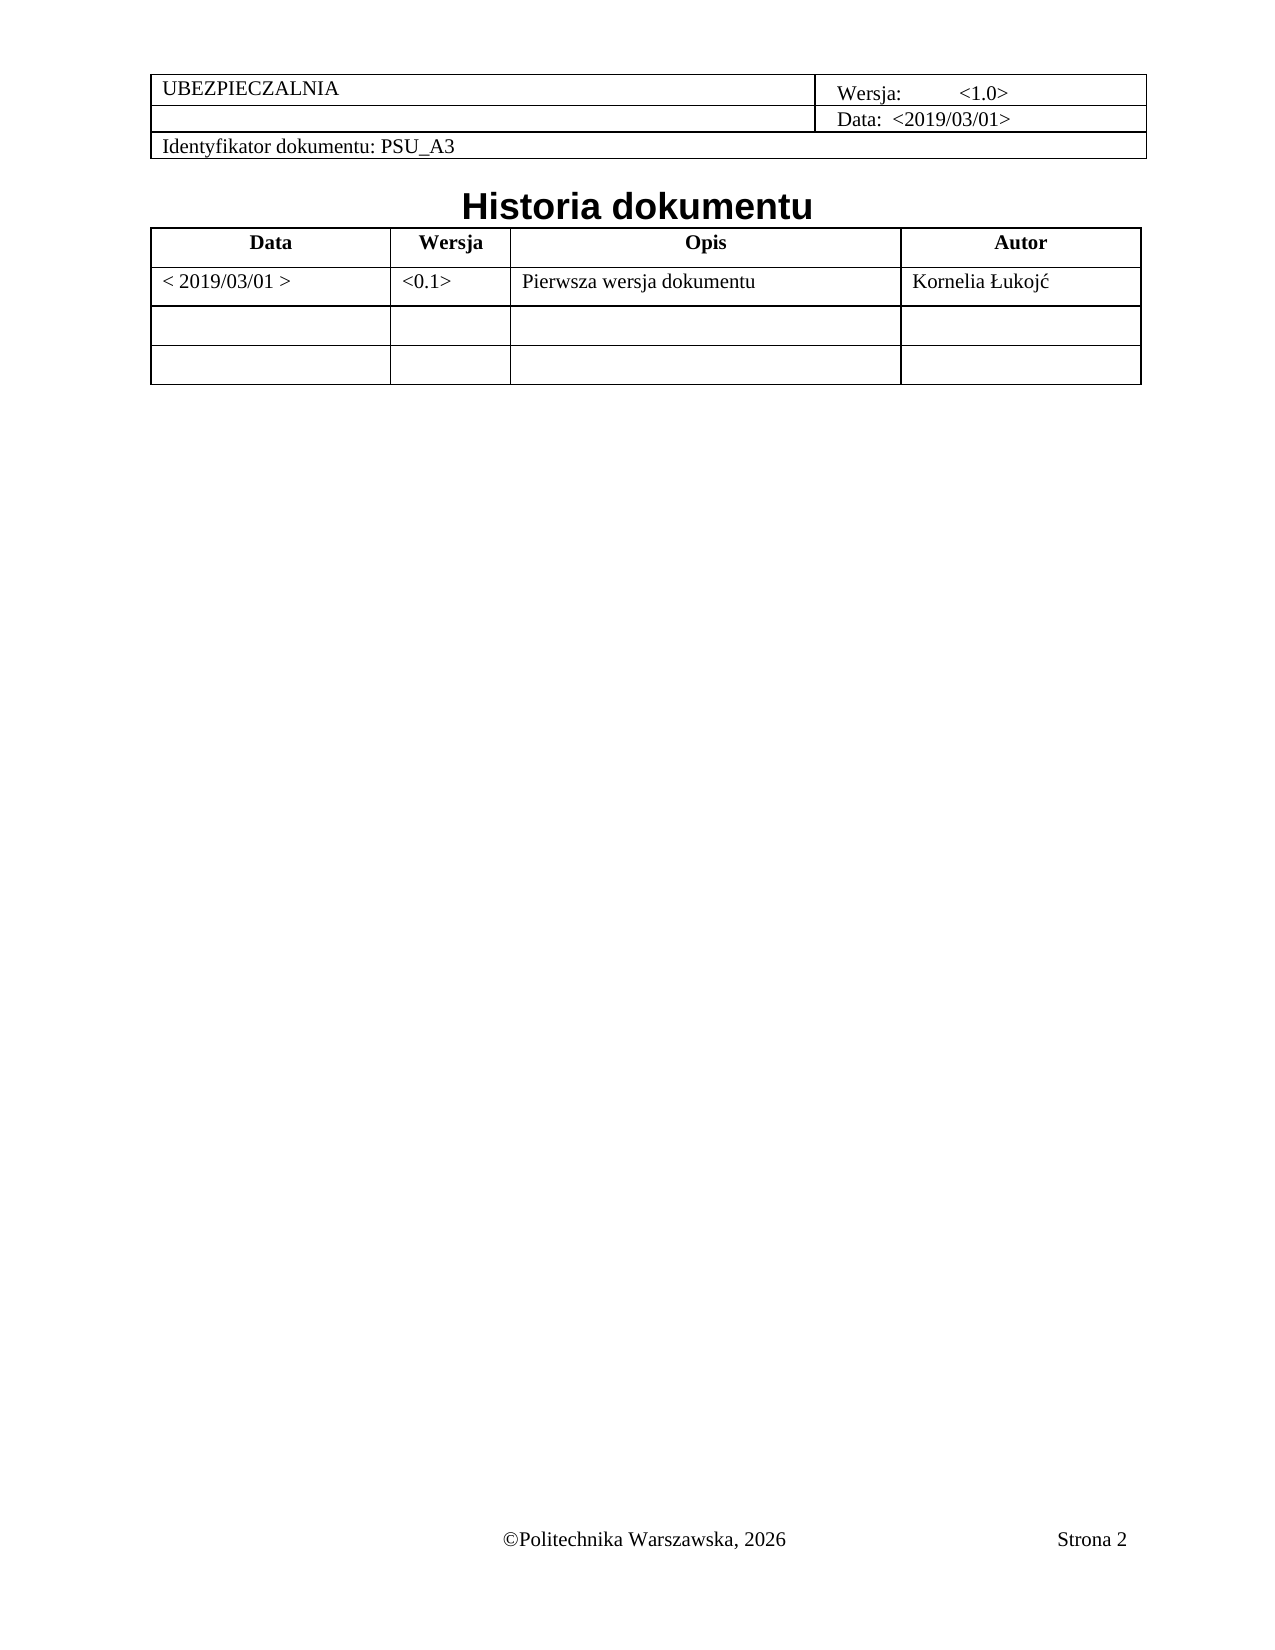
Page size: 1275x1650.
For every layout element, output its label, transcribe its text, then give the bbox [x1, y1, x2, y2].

table_cell Kornelia Łukojć [902, 268, 1140, 305]
table_cell Pierwsza wersja dokumentu [511, 268, 900, 305]
table_cell < 2019/03/01 > [152, 268, 390, 305]
table_cell [391, 307, 510, 344]
table_header Opis [511, 229, 900, 266]
table_cell <0.1> [391, 268, 510, 305]
table_cell [152, 307, 390, 344]
table_header Wersja [391, 229, 510, 266]
table_cell [902, 307, 1140, 344]
table_cell [511, 307, 900, 344]
title Historia dokumentu [150, 184, 1125, 227]
table_header Autor [902, 229, 1140, 266]
table_cell [152, 346, 390, 383]
table_cell [902, 346, 1140, 383]
table_cell [511, 346, 900, 383]
table_header Data [152, 229, 390, 266]
table_cell [391, 346, 510, 383]
